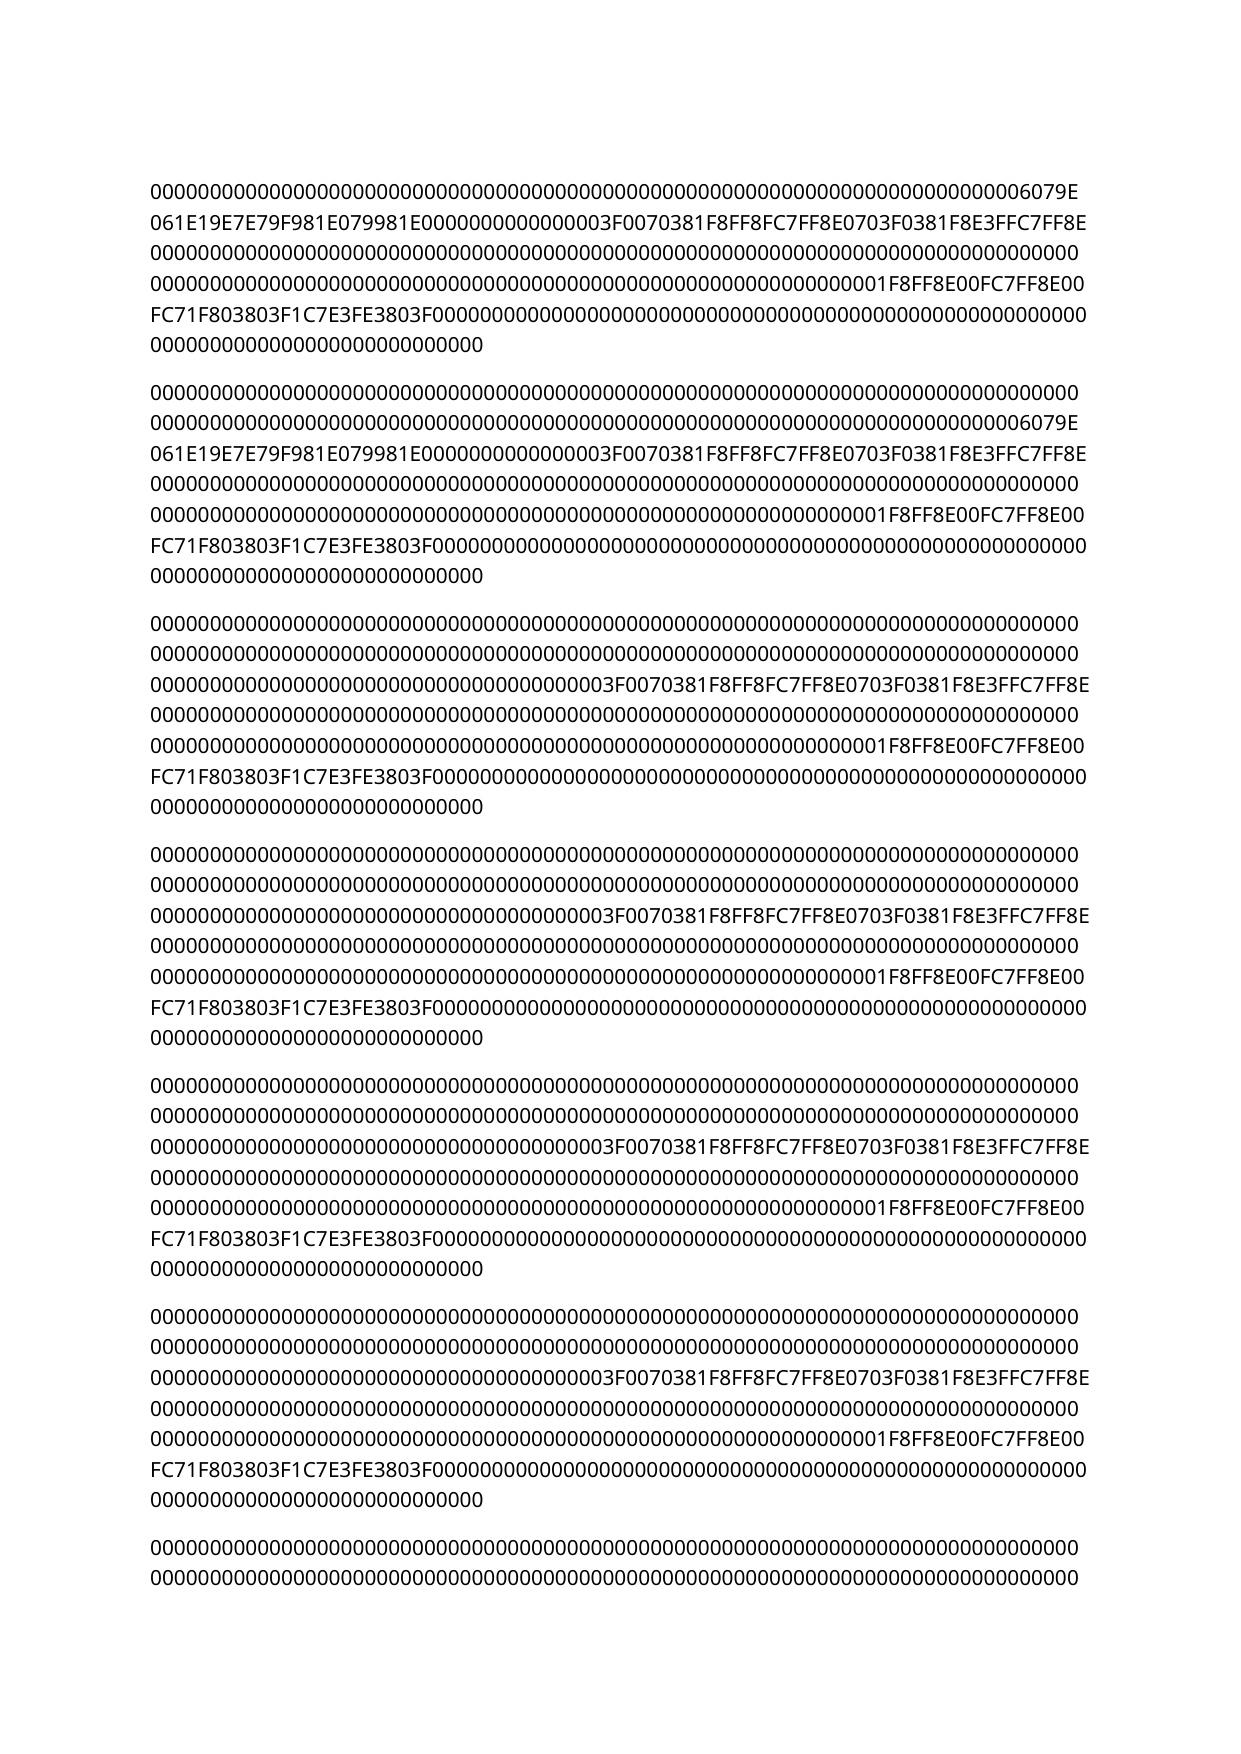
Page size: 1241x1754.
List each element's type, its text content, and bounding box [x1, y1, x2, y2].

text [150, 177, 1090, 359]
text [150, 1533, 1090, 1592]
